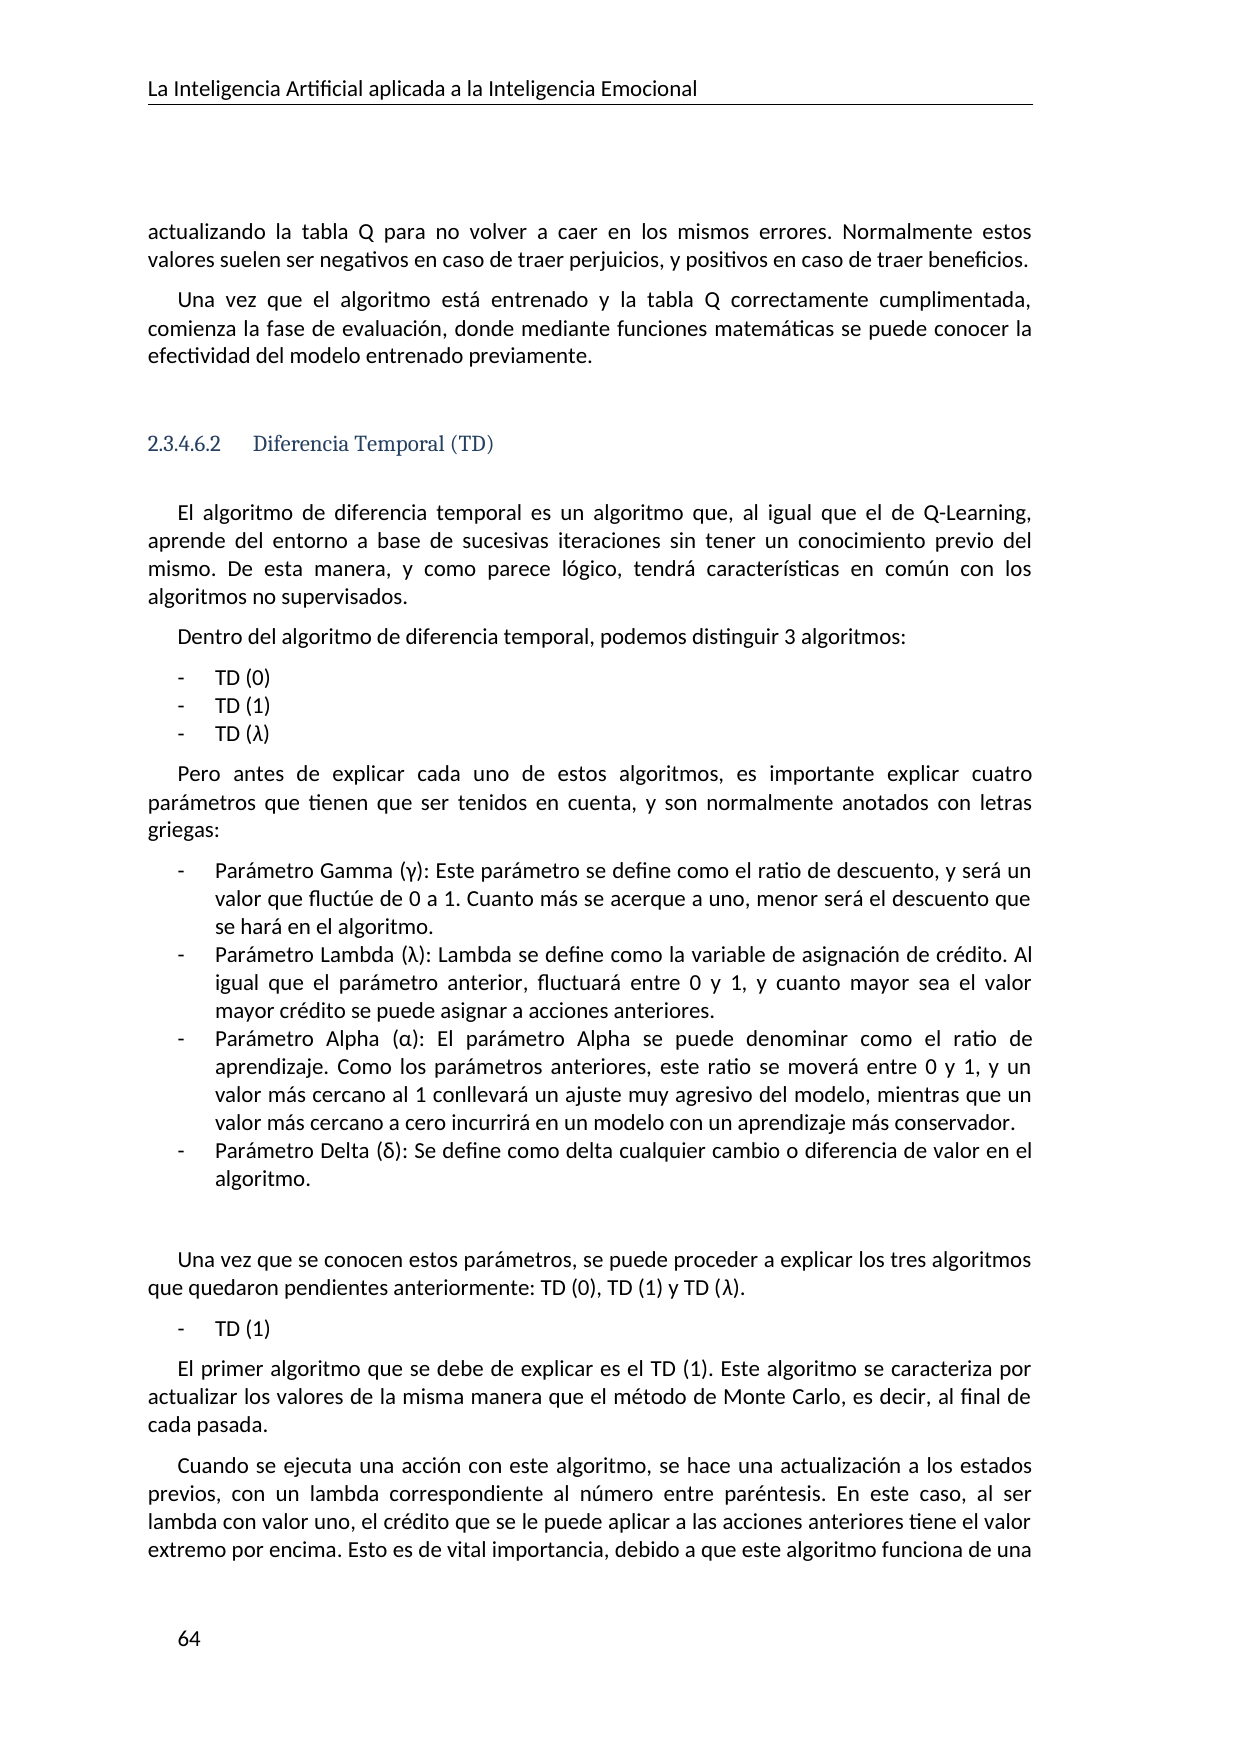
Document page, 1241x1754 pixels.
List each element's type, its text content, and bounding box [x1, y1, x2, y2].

list TD (1) [177, 1314, 1033, 1342]
list Parámetro Alpha (α): El parámetro Alpha se puede denominar como el ratio de aprendizaje. Como los parámetros anteriores, este ratio se moverá entre 0 y 1, y un valor más cercano al 1 conllevará un ajuste muy agresivo del modelo, mientras que un valor más cercano a cero incurrirá en un modelo con un aprendizaje más conservador. [177, 1024, 1033, 1136]
text Dentro del algoritmo de diferencia temporal, podemos distinguir 3 algoritmos: [148, 622, 1033, 651]
text Una vez que el algoritmo está entrenado y la tabla Q correctamente cumplimentada, comienza la fase de evaluación, donde mediante funciones matemáticas se puede conocer la efectividad del modelo entrenado previamente. [148, 286, 1033, 370]
list Parámetro Delta (δ): Se define como delta cualquier cambio o diferencia de valor en el algoritmo. [177, 1136, 1033, 1192]
text El primer algoritmo que se debe de explicar es el TD (1). Este algoritmo se caracteriza por actualizar los valores de la misma manera que el método de Monte Carlo, es decir, al final de cada pasada. [148, 1354, 1033, 1438]
list TD (1) [177, 691, 1033, 719]
text El algoritmo de diferencia temporal es un algoritmo que, al igual que el de Q-Learning, aprende del entorno a base de sucesivas iteraciones sin tener un conocimiento previo del mismo. De esta manera, y como parece lógico, tendrá características en común con los algoritmos no supervisados. [148, 498, 1033, 610]
list Parámetro Gamma (γ): Este parámetro se define como el ratio de descuento, y será un valor que fluctúe de 0 a 1. Cuanto más se acerque a uno, menor será el descuento que se hará en el algoritmo. [177, 856, 1033, 940]
subtitle Diferencia Temporal (TD) [148, 431, 1033, 457]
text Pero antes de explicar cada uno de estos algoritmos, es importante explicar cuatro parámetros que tienen que ser tenidos en cuenta, y son normalmente anotados con letras griegas: [148, 759, 1033, 844]
list TD (λ) [177, 719, 1033, 747]
list Parámetro Lambda (λ): Lambda se define como la variable de asignación de crédito. Al igual que el parámetro anterior, fluctuará entre 0 y 1, y cuanto mayor sea el valor mayor crédito se puede asignar a acciones anteriores. [177, 940, 1033, 1024]
list TD (0) [177, 663, 1033, 691]
text Una vez que se conocen estos parámetros, se puede proceder a explicar los tres algoritmos que quedaron pendientes anteriormente: TD (0), TD (1) y TD (λ). [148, 1245, 1033, 1301]
